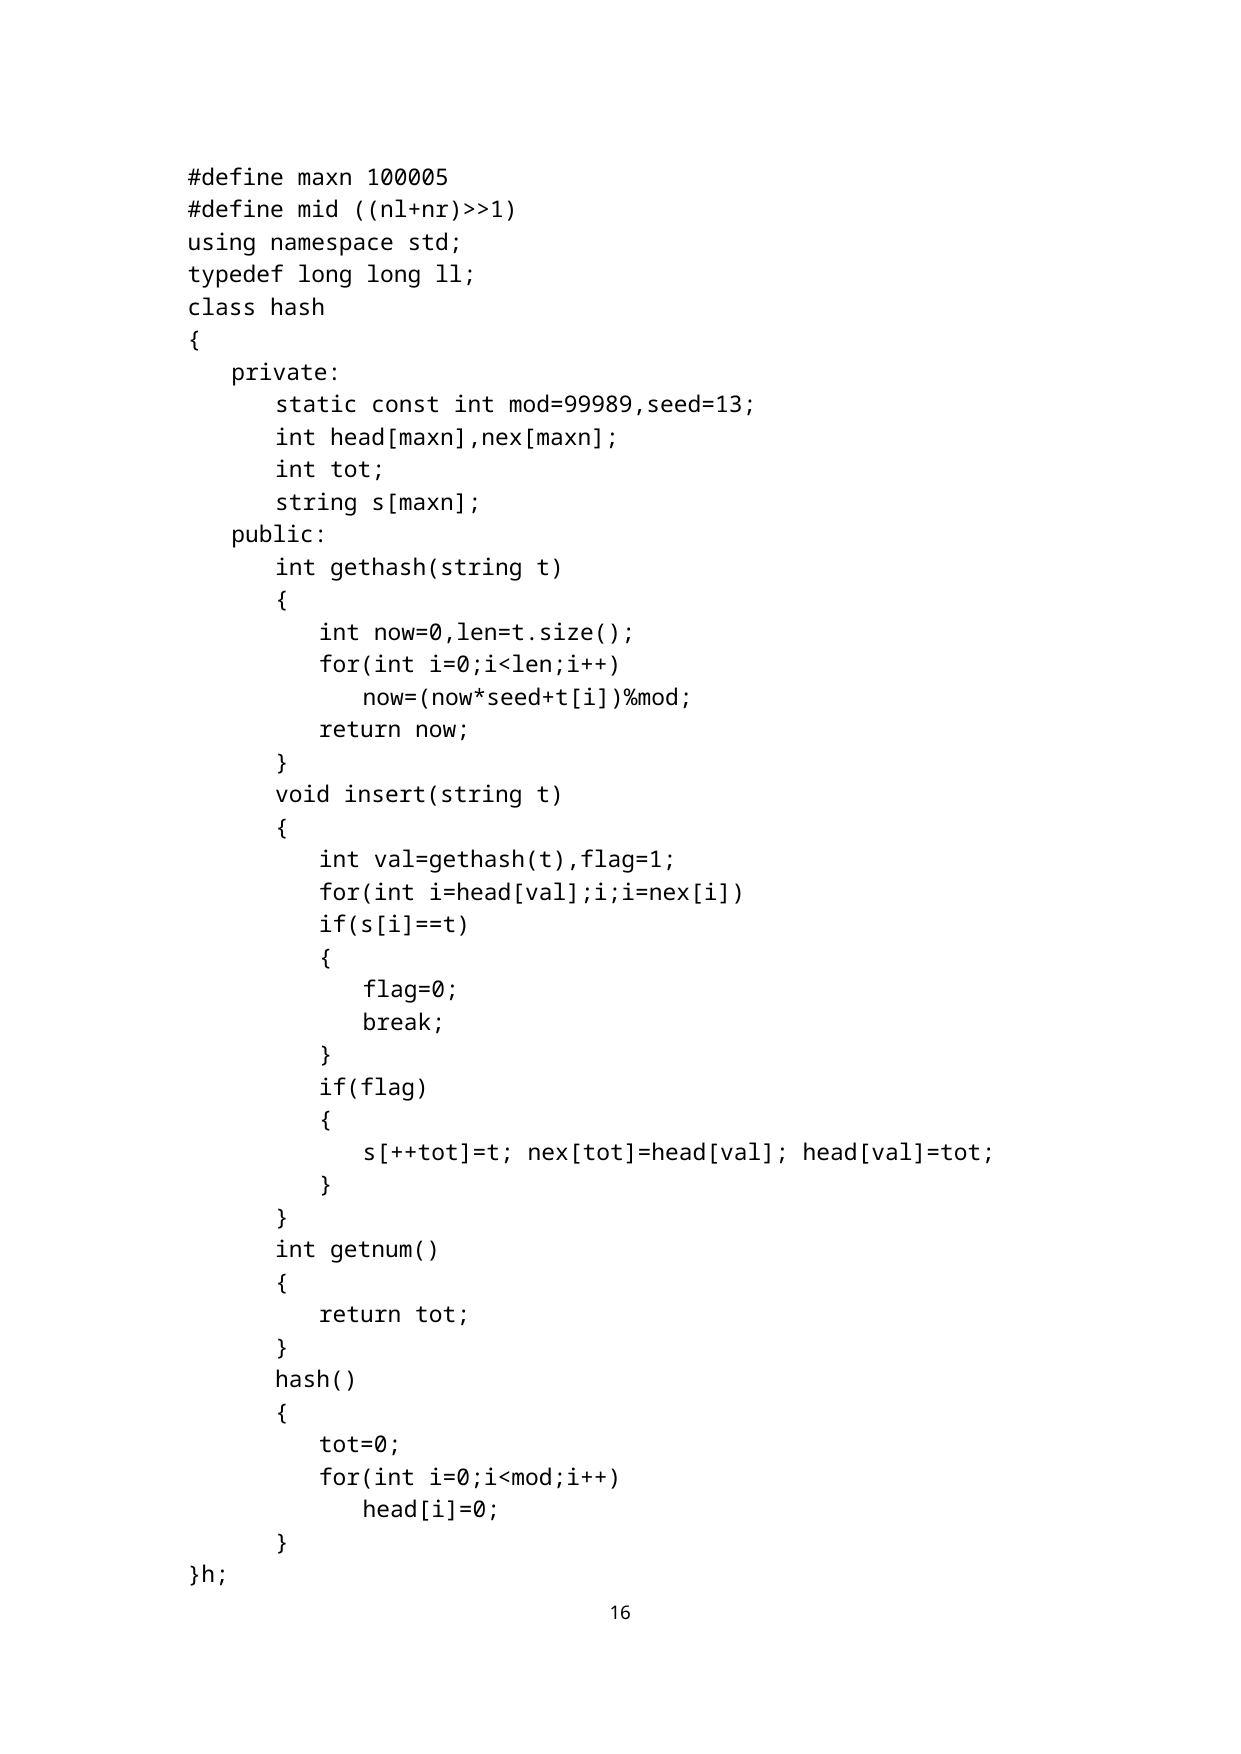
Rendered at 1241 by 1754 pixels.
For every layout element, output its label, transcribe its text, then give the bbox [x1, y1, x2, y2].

text int now=0,len=t.size(); [187, 615, 1053, 647]
text break; [187, 1005, 1053, 1037]
text static const int mod=99989,seed=13; [187, 387, 1053, 420]
text now=(now*seed+t[i])%mod; [187, 680, 1053, 712]
text int head[maxn],nex[maxn]; [187, 420, 1053, 452]
text for(int i=head[val];i;i=nex[i]) [187, 875, 1053, 907]
text #define maxn 100005 [187, 160, 1053, 192]
text using namespace std; [187, 225, 1053, 257]
text flag=0; [187, 972, 1053, 1005]
text { [187, 810, 1053, 842]
text for(int i=0;i<len;i++) [187, 647, 1053, 680]
text hash() [187, 1362, 1053, 1395]
text void insert(string t) [187, 777, 1053, 810]
text head[i]=0; [187, 1492, 1053, 1525]
text } [187, 1037, 1053, 1070]
text { [187, 1395, 1053, 1427]
text }h; [187, 1557, 1053, 1590]
text { [187, 1265, 1053, 1297]
text { [187, 1102, 1053, 1135]
text tot=0; [187, 1427, 1053, 1460]
text for(int i=0;i<mod;i++) [187, 1460, 1053, 1492]
text { [187, 940, 1053, 972]
text int getnum() [187, 1232, 1053, 1265]
text int val=gethash(t),flag=1; [187, 842, 1053, 875]
text return now; [187, 712, 1053, 745]
text if(flag) [187, 1070, 1053, 1102]
text } [187, 1330, 1053, 1362]
text public: [187, 517, 1053, 550]
text typedef long long ll; [187, 257, 1053, 290]
text private: [187, 355, 1053, 387]
text s[++tot]=t; nex[tot]=head[val]; head[val]=tot; [187, 1135, 1053, 1167]
text { [187, 582, 1053, 615]
text { [187, 322, 1053, 355]
text string s[maxn]; [187, 485, 1053, 517]
text int gethash(string t) [187, 550, 1053, 582]
text } [187, 1167, 1053, 1200]
text if(s[i]==t) [187, 907, 1053, 940]
text #define mid ((nl+nr)>>1) [187, 192, 1053, 225]
text return tot; [187, 1297, 1053, 1330]
text int tot; [187, 452, 1053, 485]
text } [187, 1525, 1053, 1557]
text } [187, 745, 1053, 777]
text class hash [187, 290, 1053, 322]
text } [187, 1200, 1053, 1232]
